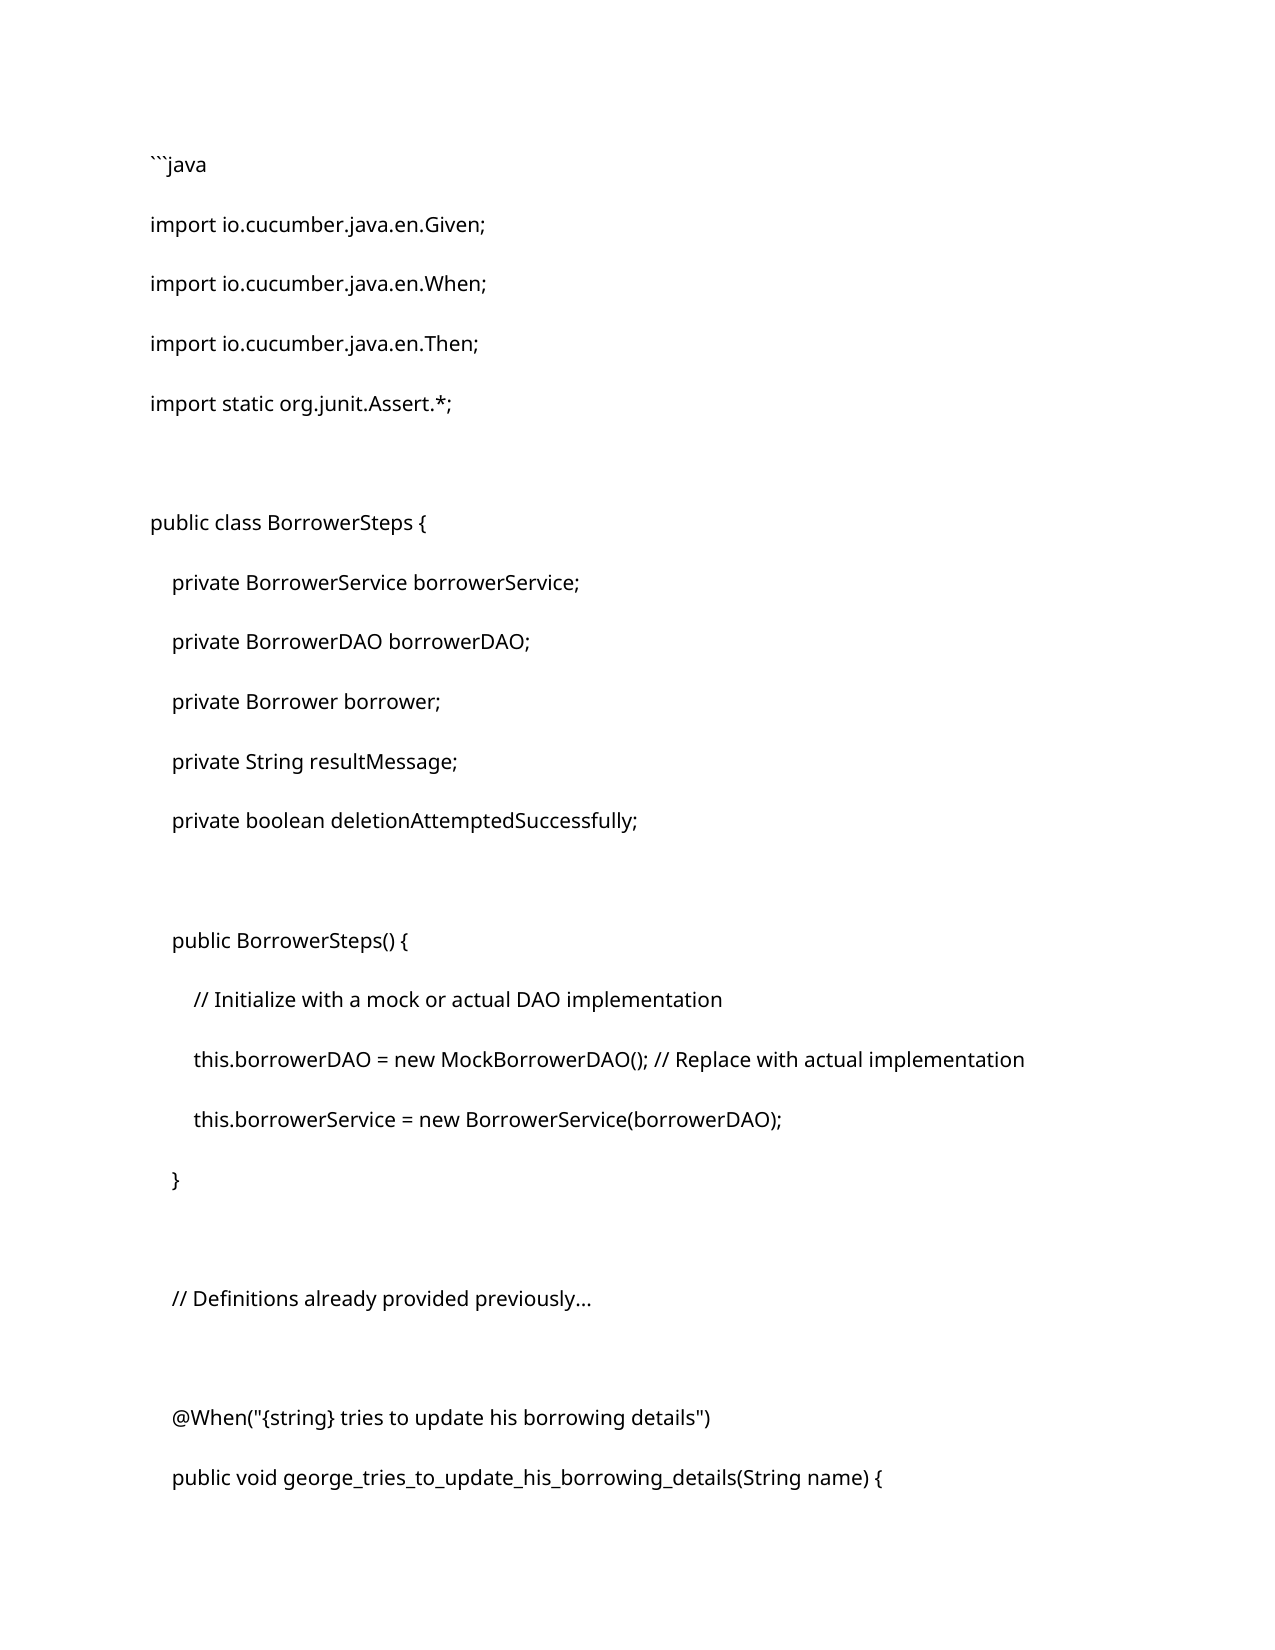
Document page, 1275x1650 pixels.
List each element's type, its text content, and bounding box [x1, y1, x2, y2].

text private BorrowerService borrowerService; [150, 568, 1125, 596]
text // Initialize with a mock or actual DAO implementation [150, 986, 1125, 1014]
text public BorrowerSteps() { [150, 926, 1125, 954]
text ```java [150, 150, 1125, 178]
text private Borrower borrower; [150, 687, 1125, 716]
text import io.cucumber.java.en.Then; [150, 329, 1125, 357]
text this.borrowerService = new BorrowerService(borrowerDAO); [150, 1105, 1125, 1133]
text import io.cucumber.java.en.When; [150, 269, 1125, 298]
text public void george_tries_to_update_his_borrowing_details(String name) { [150, 1463, 1125, 1492]
text public class BorrowerSteps { [150, 508, 1125, 537]
text this.borrowerDAO = new MockBorrowerDAO(); // Replace with actual implementation [150, 1045, 1125, 1074]
text private BorrowerDAO borrowerDAO; [150, 627, 1125, 656]
text @When("{string} tries to update his borrowing details") [150, 1403, 1125, 1432]
text // Definitions already provided previously... [150, 1284, 1125, 1312]
text import static org.junit.Assert.*; [150, 389, 1125, 417]
text import io.cucumber.java.en.Given; [150, 210, 1125, 238]
text private boolean deletionAttemptedSuccessfully; [150, 807, 1125, 835]
text } [150, 1165, 1125, 1193]
text private String resultMessage; [150, 747, 1125, 775]
